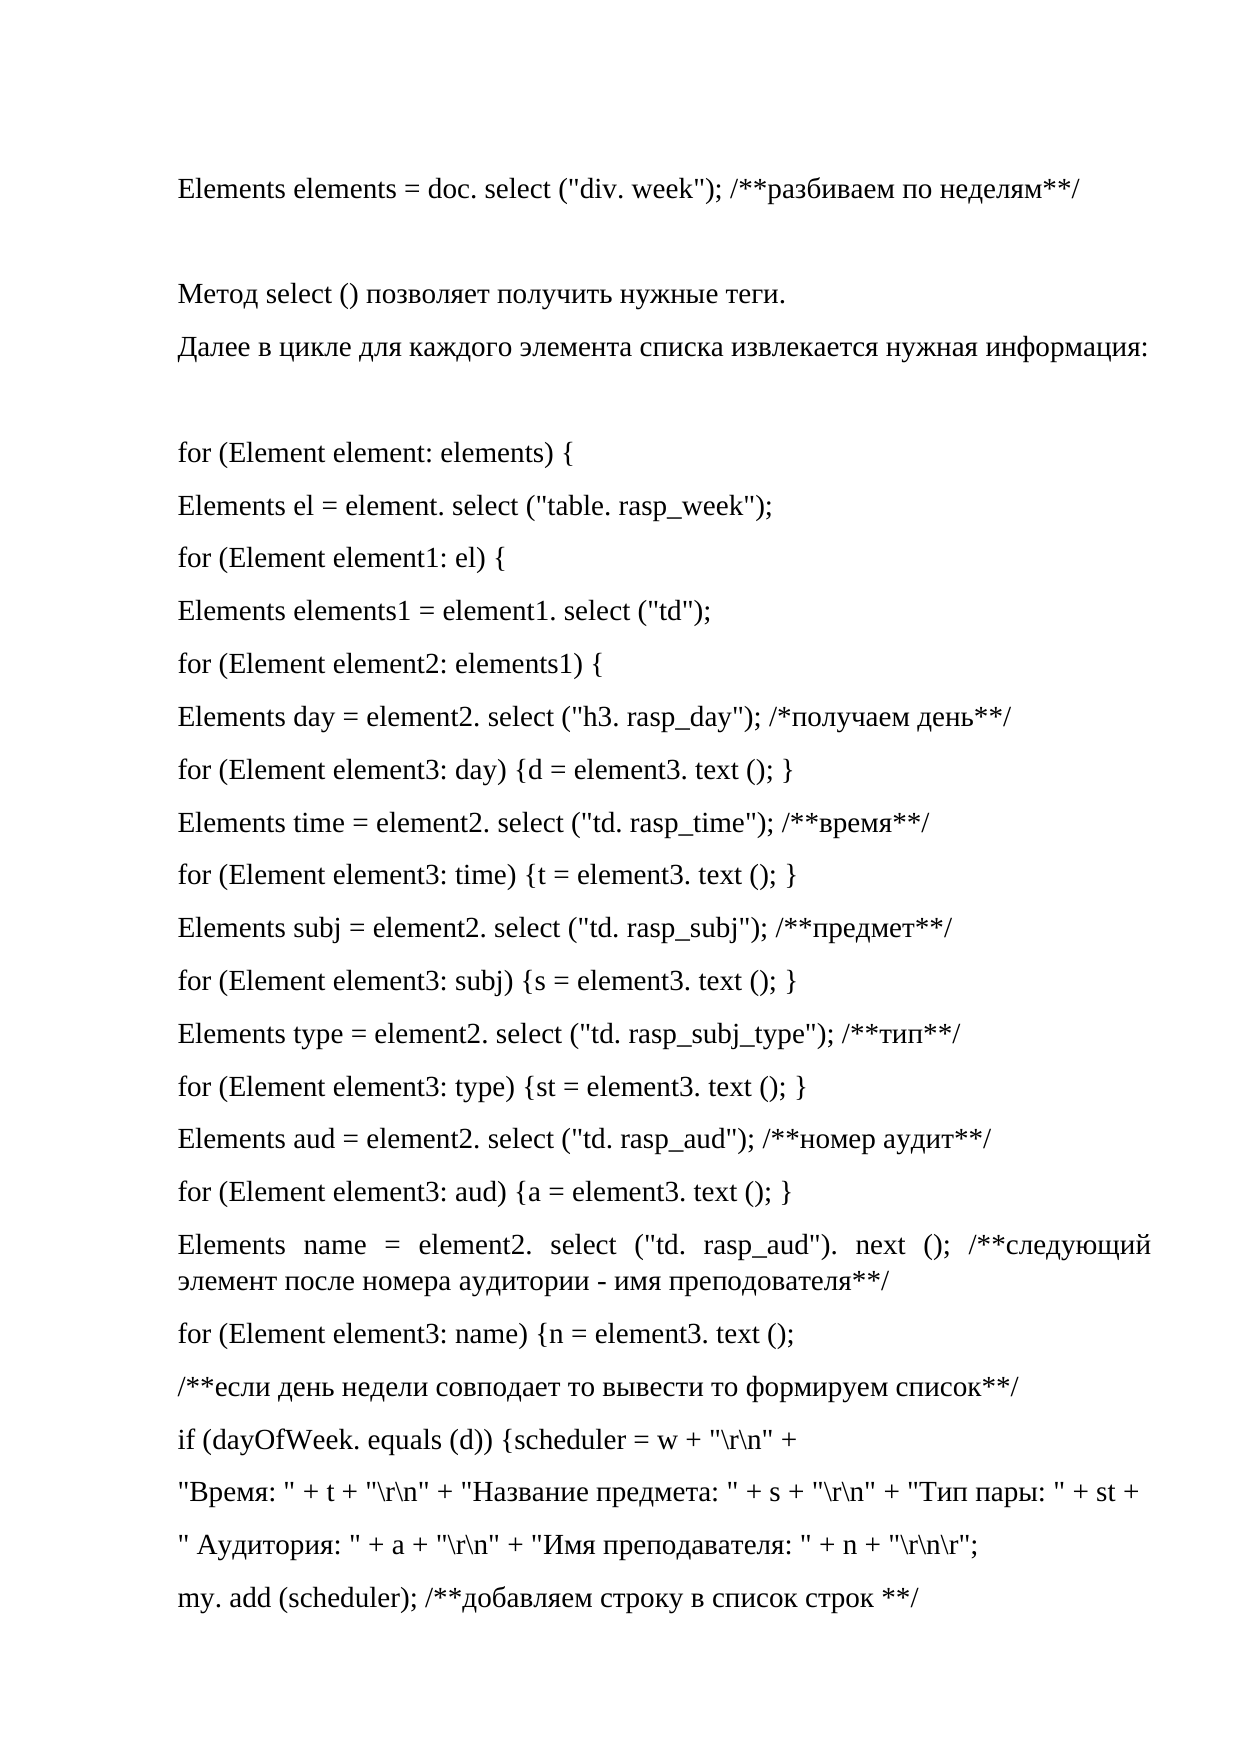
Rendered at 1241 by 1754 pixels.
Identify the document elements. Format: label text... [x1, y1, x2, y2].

text Elements elements = doc. select ("div. week"); /**разбиваем по неделям**/ [177, 171, 1152, 204]
text Далее в цикле для каждого элемента списка извлекается нужная информация: [177, 329, 1152, 363]
text Elements el = element. select ("table. rasp_week"); [177, 488, 1152, 521]
text "Время: " + t + "\r\n" + "Название предмета: " + s + "\r\n" + "Тип пары: " + st + [177, 1474, 1152, 1508]
text Elements day = element2. select ("h3. rasp_day"); /*получаем день**/ [177, 699, 1152, 733]
text for (Element element3: subj) {s = element3. text (); } [177, 963, 1152, 997]
text Elements subj = element2. select ("td. rasp_subj"); /**предмет**/ [177, 910, 1152, 944]
text if (dayOfWeek. equals (d)) {scheduler = w + "\r\n" + [177, 1422, 1152, 1455]
text for (Element element3: day) {d = element3. text (); } [177, 752, 1152, 785]
text for (Element element2: elements1) { [177, 646, 1152, 680]
text " Аудитория: " + a + "\r\n" + "Имя преподавателя: " + n + "\r\n\r"; [177, 1527, 1152, 1561]
text my. add (scheduler); /**добавляем строку в список строк **/ [177, 1580, 1152, 1614]
text Elements name = element2. select ("td. rasp_aud"). next (); /**следующий элемент после номера аудитории - имя преподователя**/ [177, 1227, 1152, 1297]
text /**если день недели совподает то вывести то формируем список**/ [177, 1369, 1152, 1402]
text for (Element element3: name) {n = element3. text (); [177, 1316, 1152, 1350]
text for (Element element1: el) { [177, 541, 1152, 574]
text for (Element element3: time) {t = element3. text (); } [177, 857, 1152, 891]
text Elements elements1 = element1. select ("td"); [177, 593, 1152, 627]
text for (Element element3: type) {st = element3. text (); } [177, 1069, 1152, 1102]
text for (Element element3: aud) {a = element3. text (); } [177, 1174, 1152, 1208]
text Elements aud = element2. select ("td. rasp_aud"); /**номер аудит**/ [177, 1122, 1152, 1155]
text Метод select () позволяет получить нужные теги. [177, 277, 1152, 310]
text Elements time = element2. select ("td. rasp_time"); /**время**/ [177, 805, 1152, 838]
text for (Element element: elements) { [177, 435, 1152, 468]
text Elements type = element2. select ("td. rasp_subj_type"); /**тип**/ [177, 1016, 1152, 1049]
